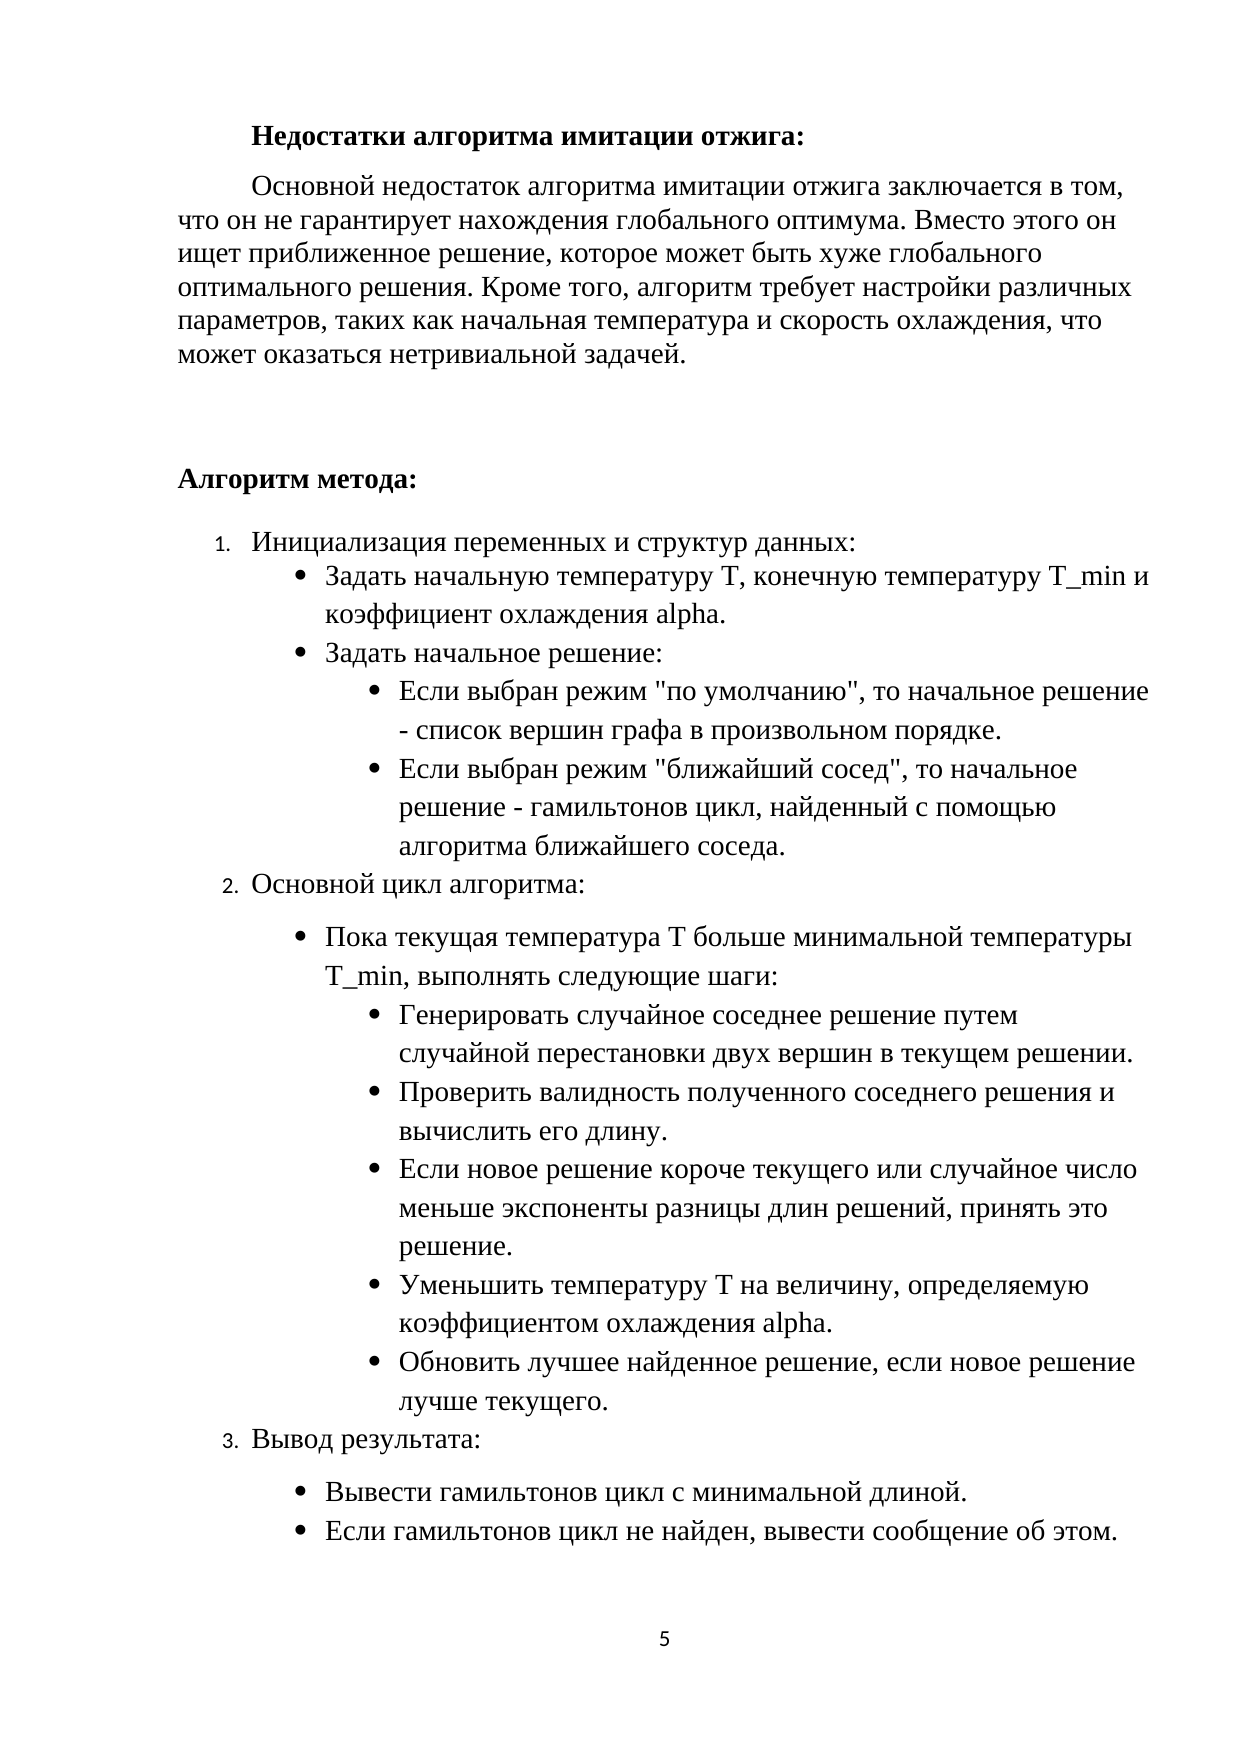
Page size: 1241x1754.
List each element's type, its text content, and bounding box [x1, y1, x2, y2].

text Основной недостаток алгоритма имитации отжига заключается в том, что он не гарантирует нахождения глобального оптимума. Вместо этого он ищет приближенное решение, которое может быть хуже глобального оптимального решения. Кроме того, алгоритм требует настройки различных параметров, таких как начальная температура и скорость охлаждения, что может оказаться нетривиальной задачей. [177, 168, 1152, 369]
list Задать начальную температуру T, конечную температуру T_min и коэффициент охлаждения alpha. [295, 558, 1152, 630]
list Если выбран режим "ближайший сосед", то начальное решение - гамильтонов цикл, найденный с помощью алгоритма ближайшего соседа. [369, 751, 1152, 861]
list Инициализация переменных и структур данных: [213, 524, 1152, 558]
list Основной цикл алгоритма: [222, 866, 1152, 900]
list Если новое решение короче текущего или случайное число меньше экспоненты разницы длин решений, принять это решение. [369, 1151, 1152, 1262]
list Проверить валидность полученного соседнего решения и вычислить его длину. [369, 1074, 1152, 1146]
subtitle Алгоритм метода: [177, 461, 1152, 495]
list Если выбран режим "по умолчанию", то начальное решение - список вершин графа в произвольном порядке. [369, 673, 1152, 746]
list Если гамильтонов цикл не найден, вывести сообщение об этом. [295, 1513, 1152, 1547]
list Вывести гамильтонов цикл с минимальной длиной. [295, 1474, 1152, 1508]
list Пока текущая температура T больше минимальной температуры T_min, выполнять следующие шаги: [295, 919, 1152, 992]
list Генерировать случайное соседнее решение путем случайной перестановки двух вершин в текущем решении. [369, 997, 1152, 1069]
list Уменьшить температуру T на величину, определяемую коэффициентом охлаждения alpha. [369, 1267, 1152, 1339]
list Задать начальное решение: [295, 635, 1152, 668]
text Недостатки алгоритма имитации отжига: [177, 118, 1152, 152]
list Обновить лучшее найденное решение, если новое решение лучше текущего. [369, 1344, 1152, 1416]
list Вывод результата: [222, 1421, 1152, 1455]
